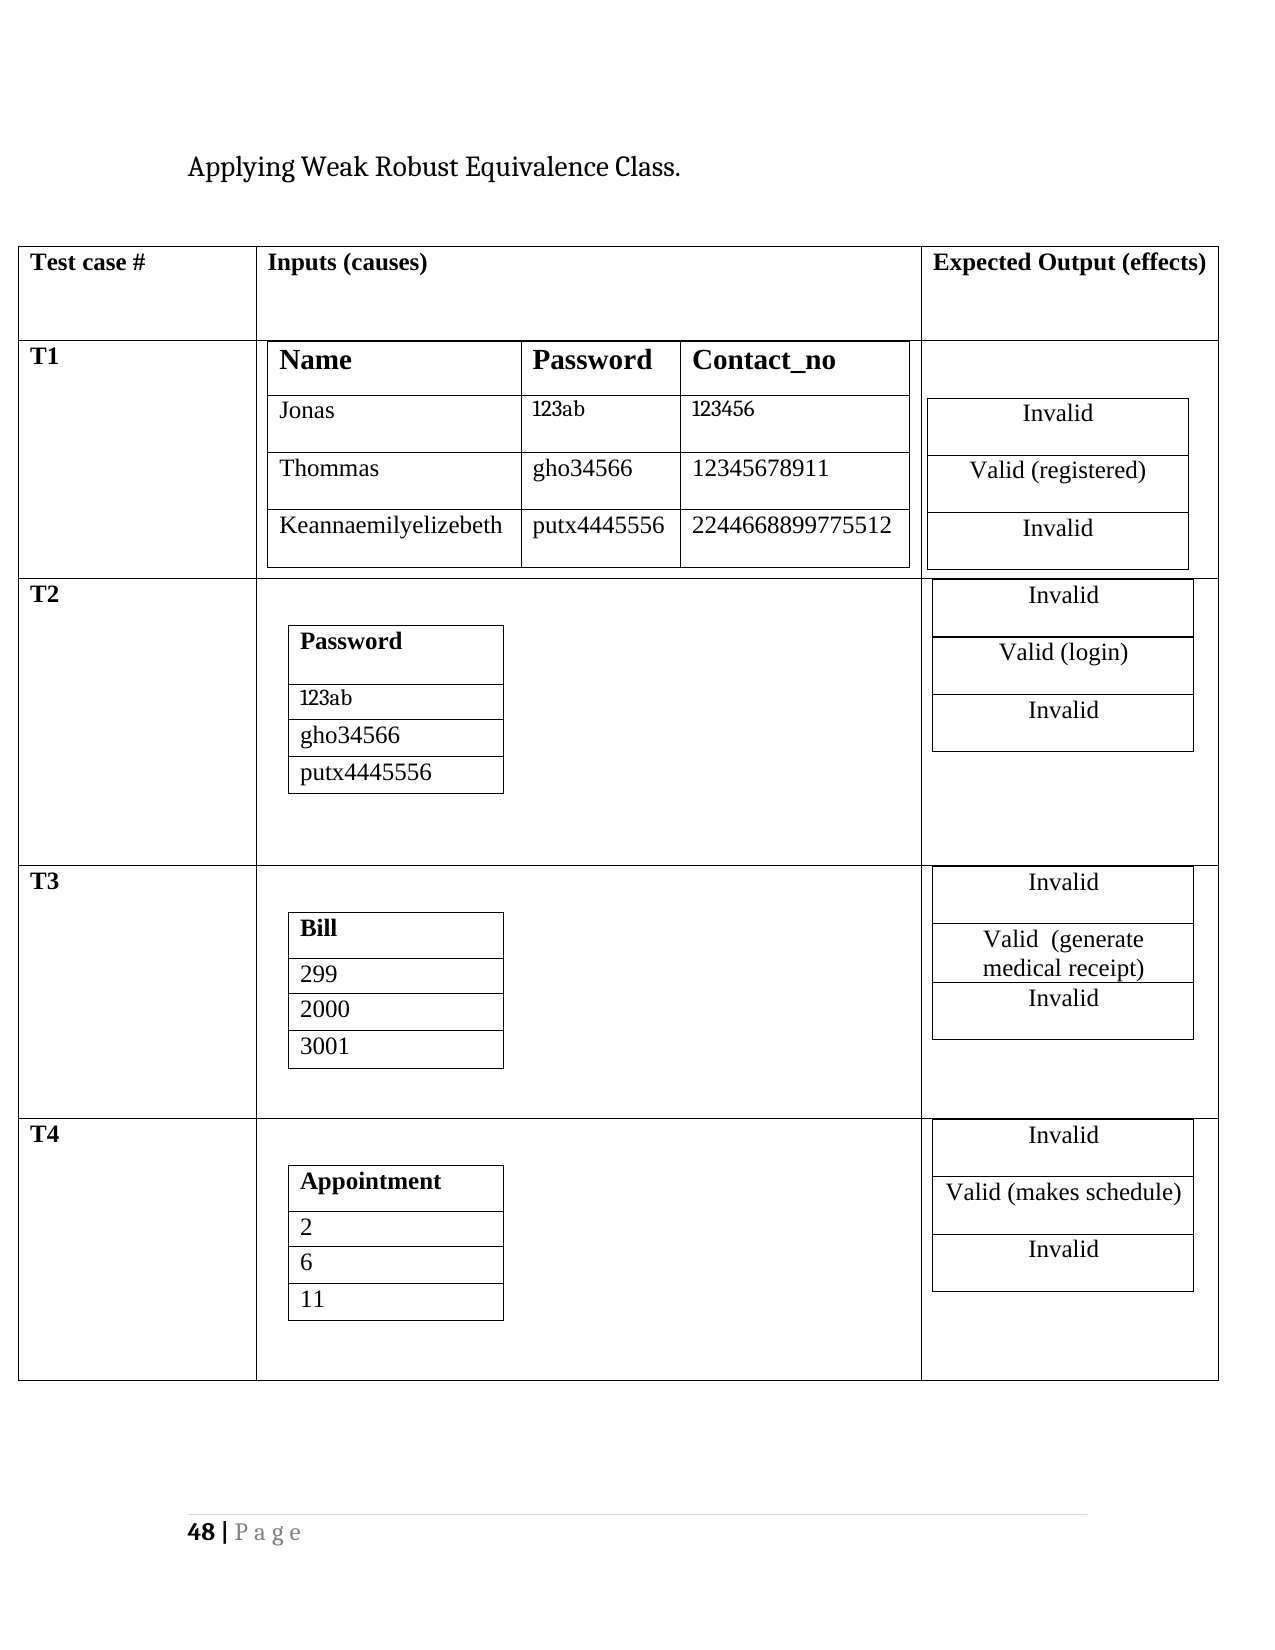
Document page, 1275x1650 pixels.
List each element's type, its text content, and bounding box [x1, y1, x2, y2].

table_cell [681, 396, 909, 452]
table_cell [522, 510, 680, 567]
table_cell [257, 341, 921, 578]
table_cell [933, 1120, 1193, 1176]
text Applying Weak Robust Equivalence Class. [187, 150, 1087, 183]
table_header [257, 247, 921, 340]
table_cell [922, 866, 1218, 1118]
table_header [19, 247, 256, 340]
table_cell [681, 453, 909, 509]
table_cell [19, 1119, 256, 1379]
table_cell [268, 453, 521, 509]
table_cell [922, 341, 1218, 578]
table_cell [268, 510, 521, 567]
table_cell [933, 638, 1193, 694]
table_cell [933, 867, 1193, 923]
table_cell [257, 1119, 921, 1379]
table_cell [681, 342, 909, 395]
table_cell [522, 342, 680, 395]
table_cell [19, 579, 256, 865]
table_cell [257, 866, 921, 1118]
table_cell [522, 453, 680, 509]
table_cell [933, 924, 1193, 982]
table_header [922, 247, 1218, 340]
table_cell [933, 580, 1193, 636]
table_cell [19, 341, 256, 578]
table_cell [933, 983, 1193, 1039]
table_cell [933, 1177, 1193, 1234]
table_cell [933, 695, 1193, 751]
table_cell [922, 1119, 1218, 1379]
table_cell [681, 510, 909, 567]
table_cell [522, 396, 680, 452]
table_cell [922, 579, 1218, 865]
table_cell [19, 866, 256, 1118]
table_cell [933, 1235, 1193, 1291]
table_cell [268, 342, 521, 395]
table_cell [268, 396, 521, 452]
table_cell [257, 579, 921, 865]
